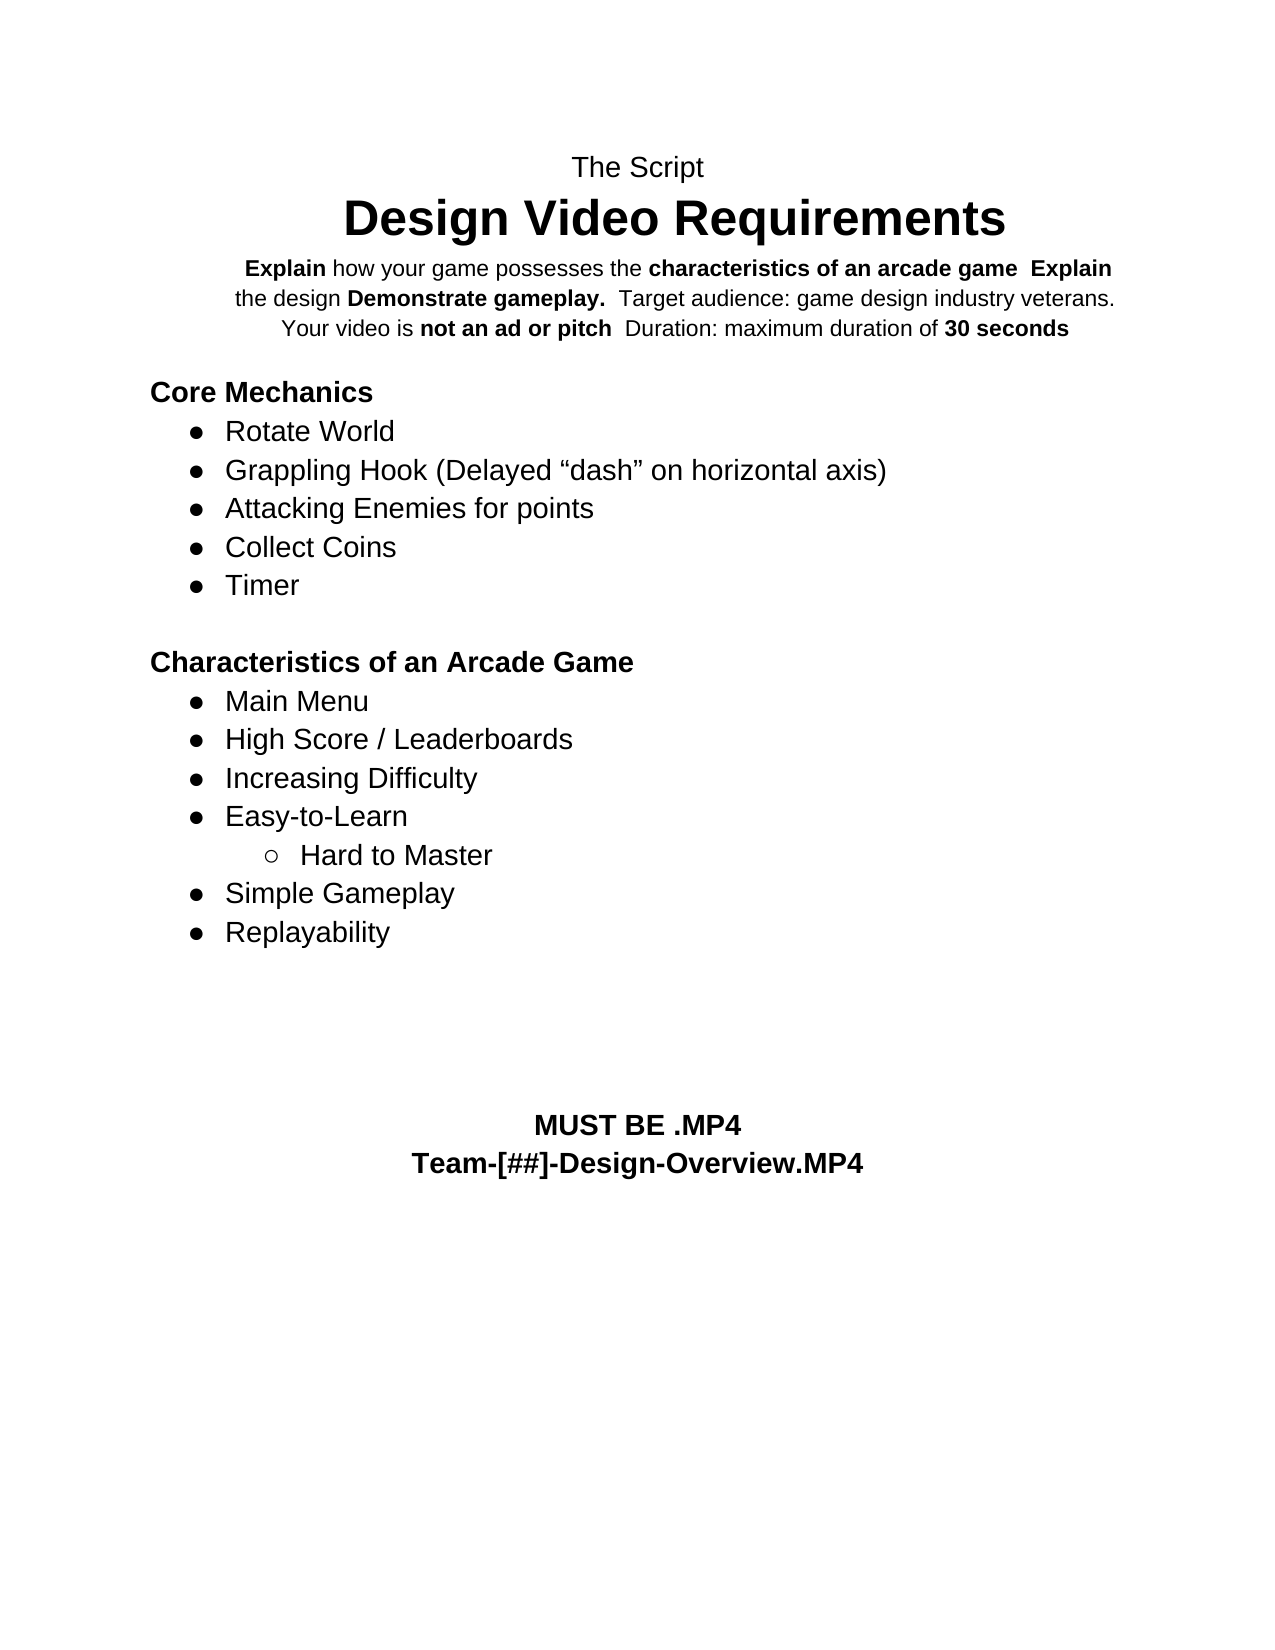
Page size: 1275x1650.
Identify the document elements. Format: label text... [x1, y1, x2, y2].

list Rotate World [187, 414, 1125, 447]
list Collect Coins [187, 529, 1125, 563]
list Increasing Difficulty [187, 761, 1125, 794]
text MUST BE .MP4 [150, 1108, 1125, 1141]
text Explain how your game possesses the characteristics of an arcade game Explain the design Demonstrate gameplay. Target audience: game design industry veterans. Your video is not an ad or pitch Duration: maximum duration of 30 seconds [225, 254, 1125, 341]
text Design Video Requirements [225, 188, 1125, 246]
text Core Mechanics [150, 375, 1125, 409]
list Easy-to-Learn [187, 799, 1125, 833]
list Timer [187, 568, 1125, 602]
list Attacking Enemies for points [187, 491, 1125, 524]
list Hard to Master [262, 838, 1125, 871]
text The Script [150, 150, 1125, 183]
text Team-[##]-Design-Overview.MP4 [150, 1146, 1125, 1180]
list High Score / Leaderboards [187, 722, 1125, 756]
list Main Menu [187, 684, 1125, 717]
list Grappling Hook (Delayed “dash” on horizontal axis) [187, 452, 1125, 486]
text Characteristics of an Arcade Game [150, 645, 1125, 679]
list Replayability [187, 915, 1125, 948]
list Simple Gameplay [187, 876, 1125, 910]
